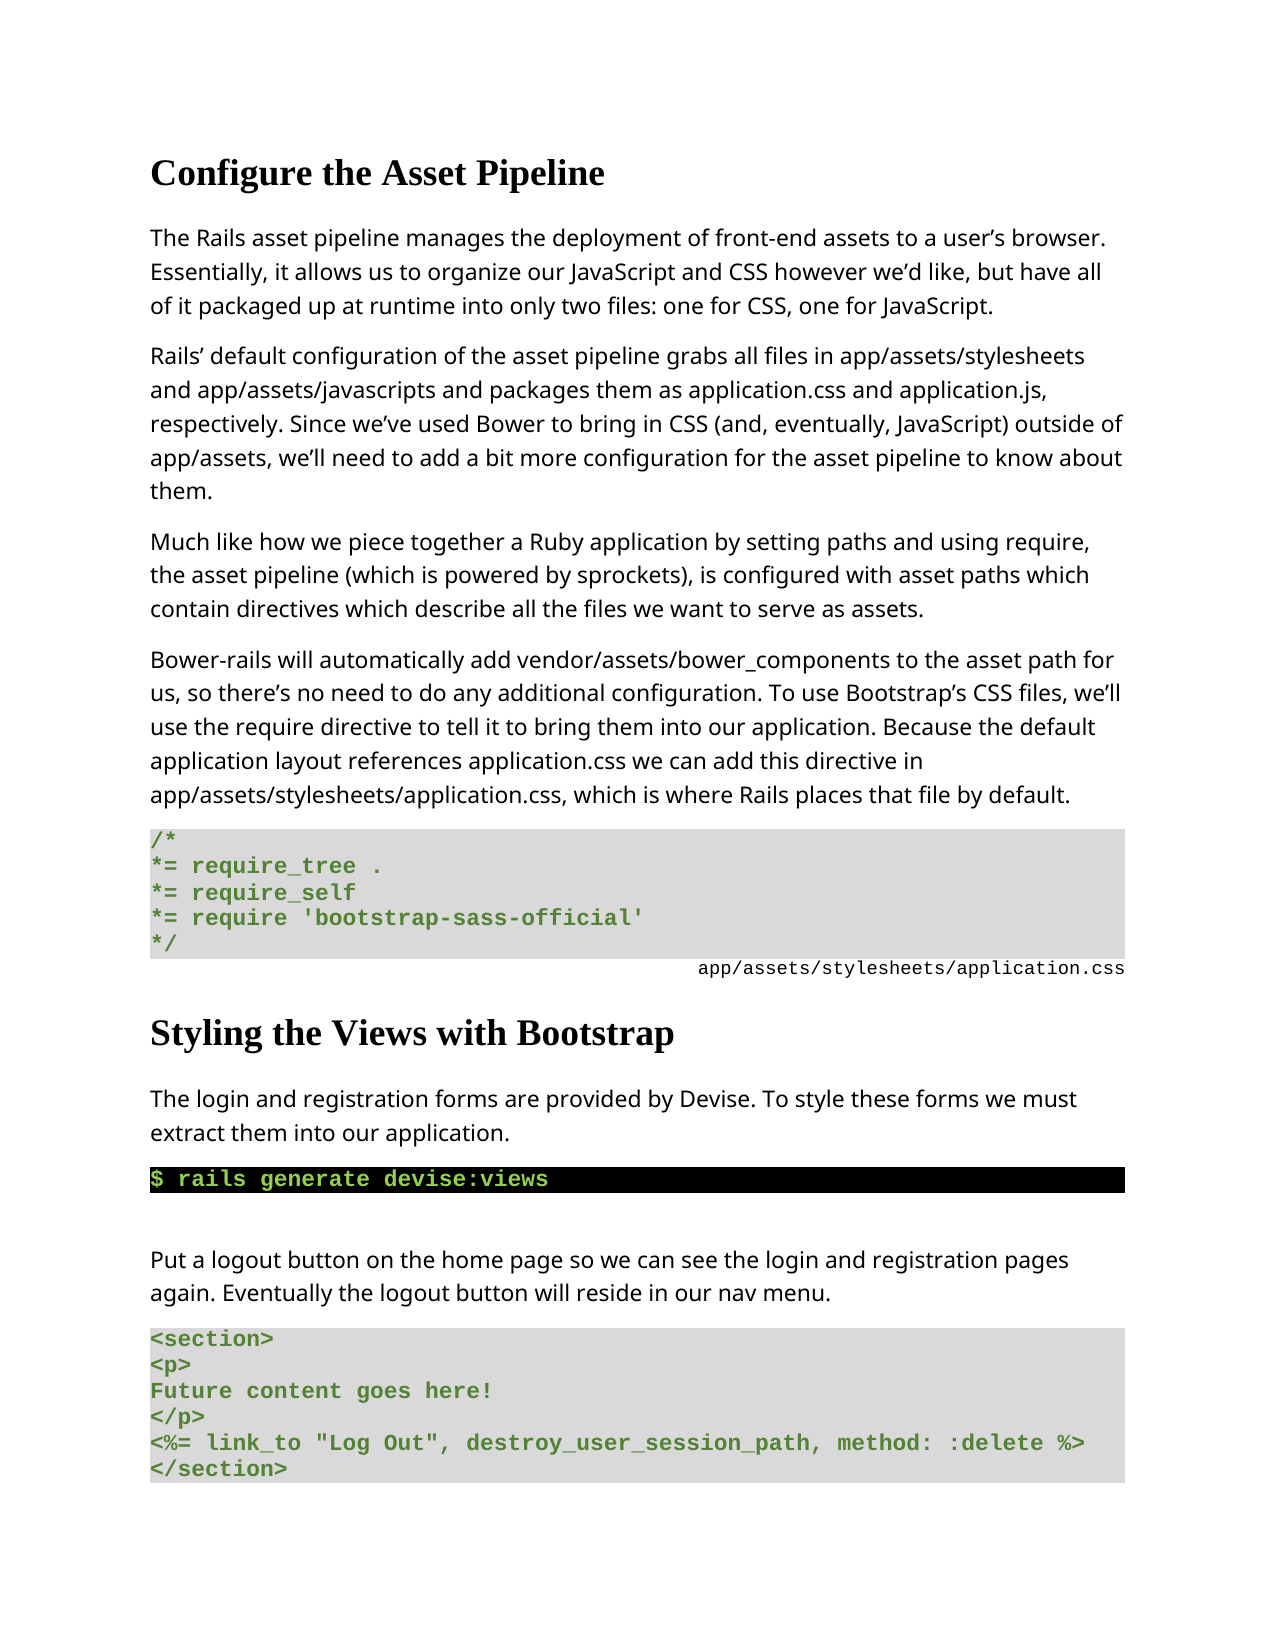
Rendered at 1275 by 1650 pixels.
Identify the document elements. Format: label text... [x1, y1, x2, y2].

text $ rails generate devise:views [150, 1167, 1125, 1193]
text *= require 'bootstrap-sass-official' [150, 907, 1125, 933]
text Bower-rails will automatically add vendor/assets/bower_components to the asset path for us, so there’s no need to do any additional configuration. To use Bootstrap’s CSS files, we’ll use the require directive to tell it to bring them into our application. Because the default application layout references application.css we can add this directive in app/assets/stylesheets/application.css, which is where Rails places that file by default. [150, 643, 1125, 810]
subtitle Configure the Asset Pipeline [150, 150, 1125, 193]
text <section> [150, 1328, 1125, 1354]
subtitle Styling the Views with Bootstrap [150, 1011, 1125, 1054]
text <%= link_to "Log Out", destroy_user_session_path, method: :delete %> [150, 1431, 1125, 1457]
text */ [150, 933, 1125, 959]
text *= require_tree . [150, 855, 1125, 881]
text The Rails asset pipeline manages the deployment of front-end assets to a user’s browser. Essentially, it allows us to organize our JavaScript and CSS however we’d like, but have all of it packaged up at runtime into only two files: one for CSS, one for JavaScript. [150, 222, 1125, 321]
text Future content goes here! [150, 1379, 1125, 1406]
text Much like how we piece together a Ruby application by setting paths and using require, the asset pipeline (which is powered by sprockets), is configured with asset paths which contain directives which describe all the files we want to serve as assets. [150, 526, 1125, 624]
text Rails’ default configuration of the asset pipeline grabs all files in app/assets/stylesheets and app/assets/javascripts and packages them as application.css and application.js, respectively. Since we’ve used Bower to bring in CSS (and, eventually, JavaScript) outside of app/assets, we’ll need to add a bit more configuration for the asset pipeline to know about them. [150, 340, 1125, 506]
text <p> [150, 1354, 1125, 1379]
text /* [150, 829, 1125, 855]
text </section> [150, 1457, 1125, 1483]
text </p> [150, 1406, 1125, 1431]
text Put a logout button on the home page so we can see the login and registration pages again. Eventually the logout button will reside in our nav menu. [150, 1243, 1125, 1308]
text The login and registration forms are provided by Devise. To style these forms we must extract them into our application. [150, 1083, 1125, 1148]
text *= require_self [150, 881, 1125, 907]
text app/assets/stylesheets/application.css [150, 959, 1125, 980]
